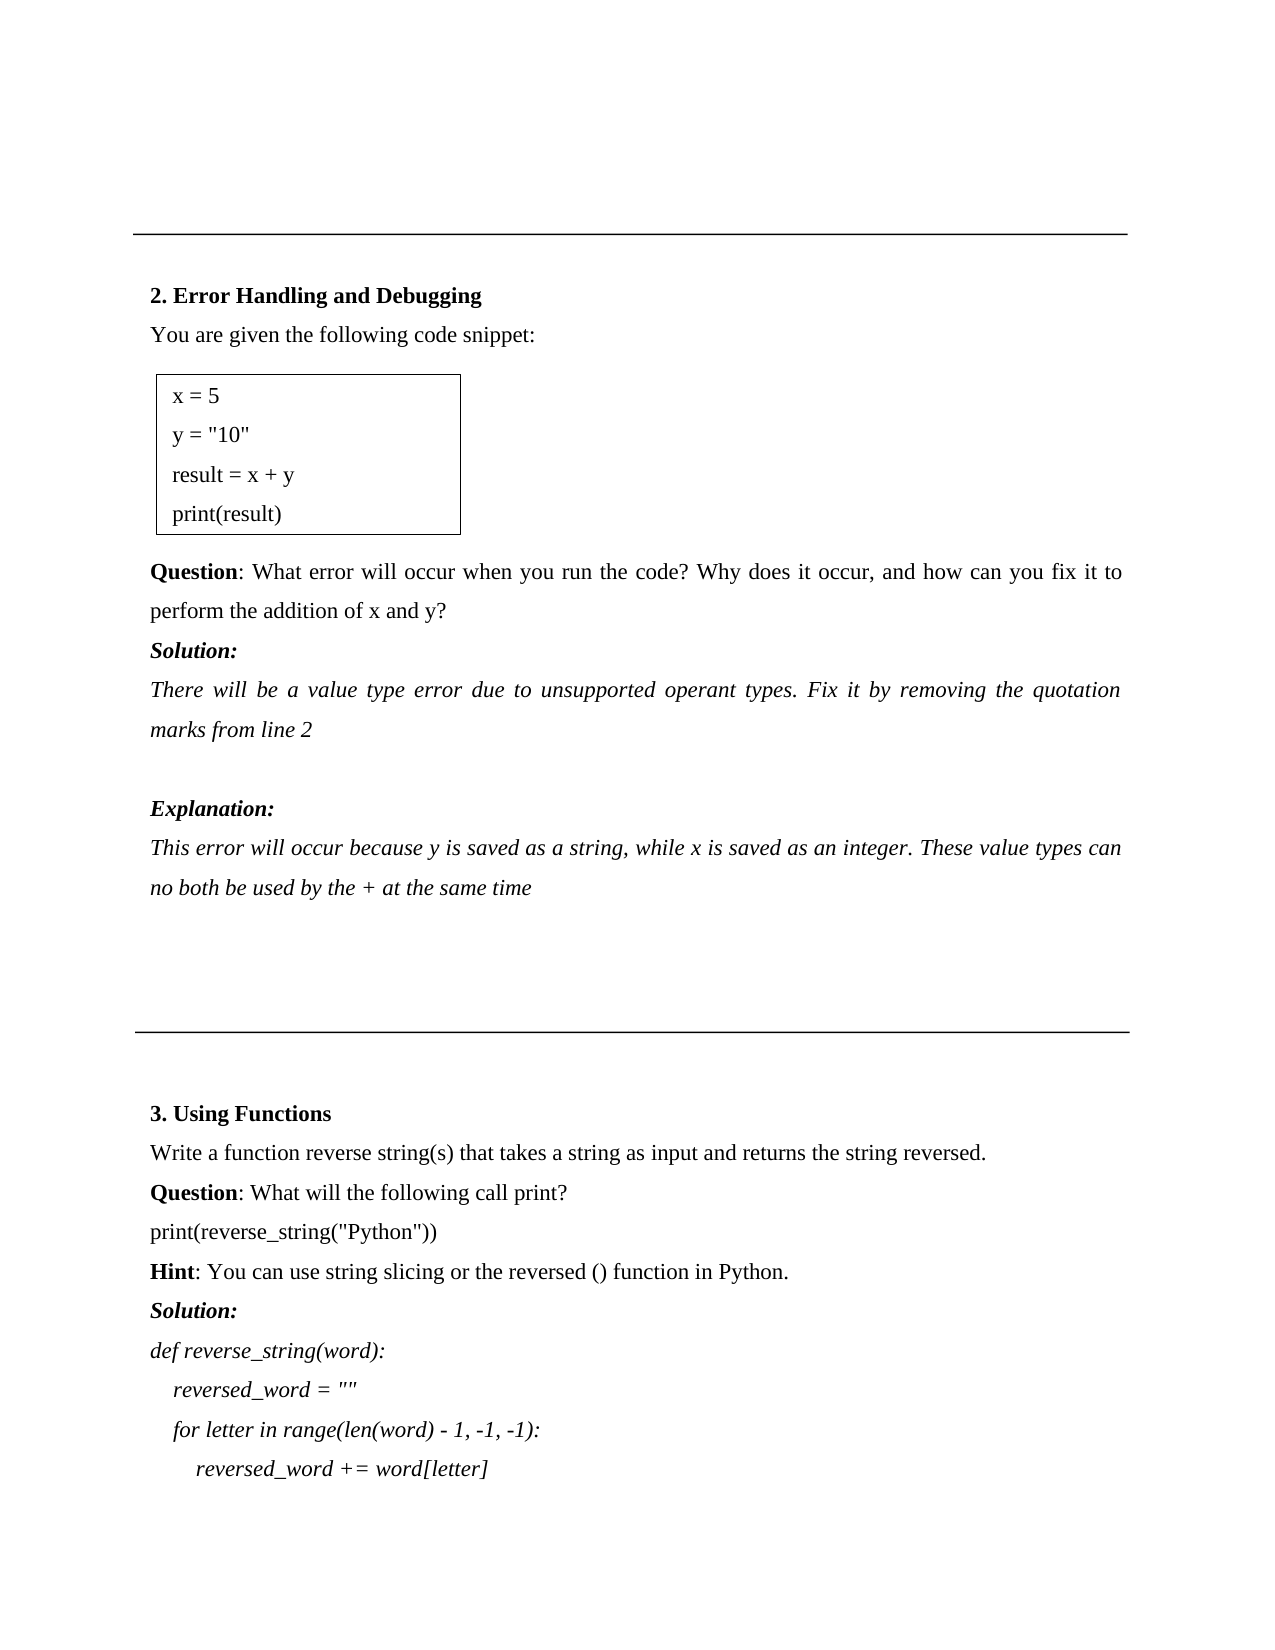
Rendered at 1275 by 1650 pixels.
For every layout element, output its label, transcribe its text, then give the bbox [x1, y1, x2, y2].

text 2. Error Handling and Debugging [150, 282, 1125, 308]
text def reverse_string(word): [150, 1337, 1125, 1363]
text 3. Using Functions [150, 1100, 1125, 1126]
text Question: What will the following call print? [150, 1179, 1125, 1205]
text Solution: [150, 1297, 1125, 1323]
text There will be a value type error due to unsupported operant types. Fix it by removing the quotation marks from line 2 [150, 676, 1125, 742]
text Solution: [150, 637, 1125, 663]
text reversed_word = "" [150, 1376, 1125, 1402]
text Explanation: [150, 795, 1125, 821]
text Question: What error will occur when you run the code? Why does it occur, and how can you fix it to perform the addition of x and y? [150, 558, 1125, 624]
text print(reverse_string("Python")) [150, 1218, 1125, 1244]
text reversed_word += word[letter] [150, 1455, 1125, 1481]
text This error will occur because y is saved as a string, while x is saved as an integer. These value types can no both be used by the + at the same time [150, 834, 1125, 900]
text Write a function reverse string(s) that takes a string as input and returns the string reversed. [150, 1139, 1125, 1166]
text You are given the following code snippet: [150, 321, 1125, 347]
text for letter in range(len(word) - 1, -1, -1): [150, 1416, 1125, 1442]
text Hint: You can use string slicing or the reversed () function in Python. [150, 1258, 1125, 1284]
